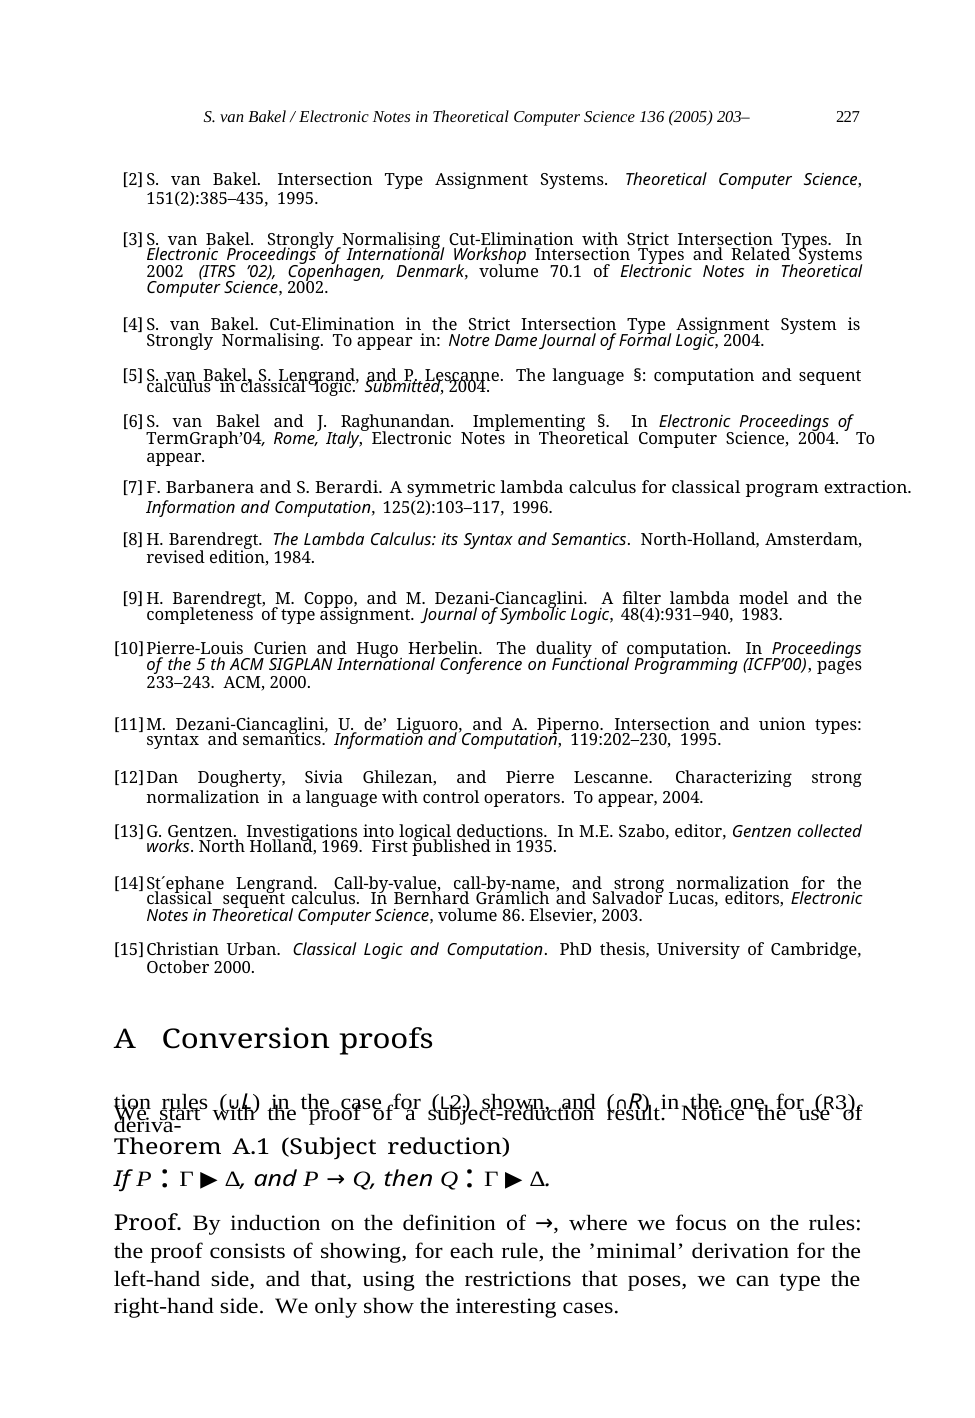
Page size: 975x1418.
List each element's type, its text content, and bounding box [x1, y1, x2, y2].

list S. van Bakel, S. Lengrand, and P. Lescanne. The language §: computation and sequent calculus in classical logic. Submitted, 2004. [122, 370, 862, 397]
list H. Barendregt, M. Coppo, and M. Dezani-Ciancaglini. A filter lambda model and the completeness of type assignment. Journal of Symbolic Logic, 48(4):931–940, 1983. [122, 591, 862, 625]
text TermGraph’04, Rome, Italy, Electronic Notes in Theoretical Computer Science, 2004. To [146, 431, 925, 448]
list S. van Bakel. Strongly Normalising Cut-Elimination with Strict Intersection Types. In Electronic Proceedings of International Workshop Intersection Types and Related Systems 2002 (ITRS ’02), Copenhagen, Denmark, volume 70.1 of Electronic Notes in Theoretical Computer Science, 2002. [122, 232, 862, 299]
text If P : Γ ▶ ∆, and P → Q, then Q : Γ ▶ ∆. [113, 1159, 925, 1195]
subtitle A Conversion proofs [113, 1019, 925, 1056]
list F. Barbanera and S. Berardi. A symmetric lambda calculus for classical program extraction. [122, 480, 925, 497]
list M. Dezani-Ciancaglini, U. de’ Liguoro, and A. Piperno. Intersection and union types: syntax and semantics. Information and Computation, 119:202–230, 1995. [113, 717, 862, 751]
list St´ephane Lengrand. Call-by-value, call-by-name, and strong normalization for the classical sequent calculus. In Bernhard Gramlich and Salvador Lucas, editors, Electronic Notes in Theoretical Computer Science, volume 86. Elsevier, 2003. [113, 876, 862, 926]
text Theorem A.1 (Subject reduction) [113, 1137, 925, 1159]
text Proof. By induction on the definition of →, where we focus on the rules: the proof consists of showing, for each rule, the ’minimal’ derivation for the left-hand side, and that, using the restrictions that poses, we can type the right-hand side. We only show the interesting cases. [113, 1207, 862, 1318]
text appear. [146, 448, 925, 466]
list S. van Bakel. Cut-Elimination in the Strict Intersection Type Assignment System is Strongly Normalising. To appear in: Notre Dame Journal of Formal Logic, 2004. [122, 317, 862, 351]
list G. Gentzen. Investigations into logical deductions. In M.E. Szabo, editor, Gentzen collected works. North Holland, 1969. First published in 1935. [113, 825, 862, 857]
list Christian Urban. Classical Logic and Computation. PhD thesis, University of Cambridge, October 2000. [113, 940, 862, 978]
list Pierre-Louis Curien and Hugo Herbelin. The duality of computation. In Proceedings of the 5 th ACM SIGPLAN International Conference on Functional Programming (ICFP’00), pages 233–243. ACM, 2000. [113, 640, 862, 693]
list H. Barendregt. The Lambda Calculus: its Syntax and Semantics. North-Holland, Amsterdam, revised edition, 1984. [122, 531, 862, 568]
text Information and Computation, 125(2):103–117, 1996. [146, 497, 925, 517]
text tion rules (∪L) in the case for (l2) shown, and (∩R) in the one for (r3). We start with the proof of a subject-reduction result. Notice the use of deriva- [113, 1097, 862, 1137]
list S. van Bakel. Intersection Type Assignment Systems. Theoretical Computer Science, 151(2):385–435, 1995. [122, 170, 862, 209]
list S. van Bakel and J. Raghunandan. Implementing §. In Electronic Proceedings of [122, 409, 925, 431]
list Dan Dougherty, Sivia Ghilezan, and Pierre Lescanne. Characterizing strong normalization in a language with control operators. To appear, 2004. [113, 767, 862, 808]
